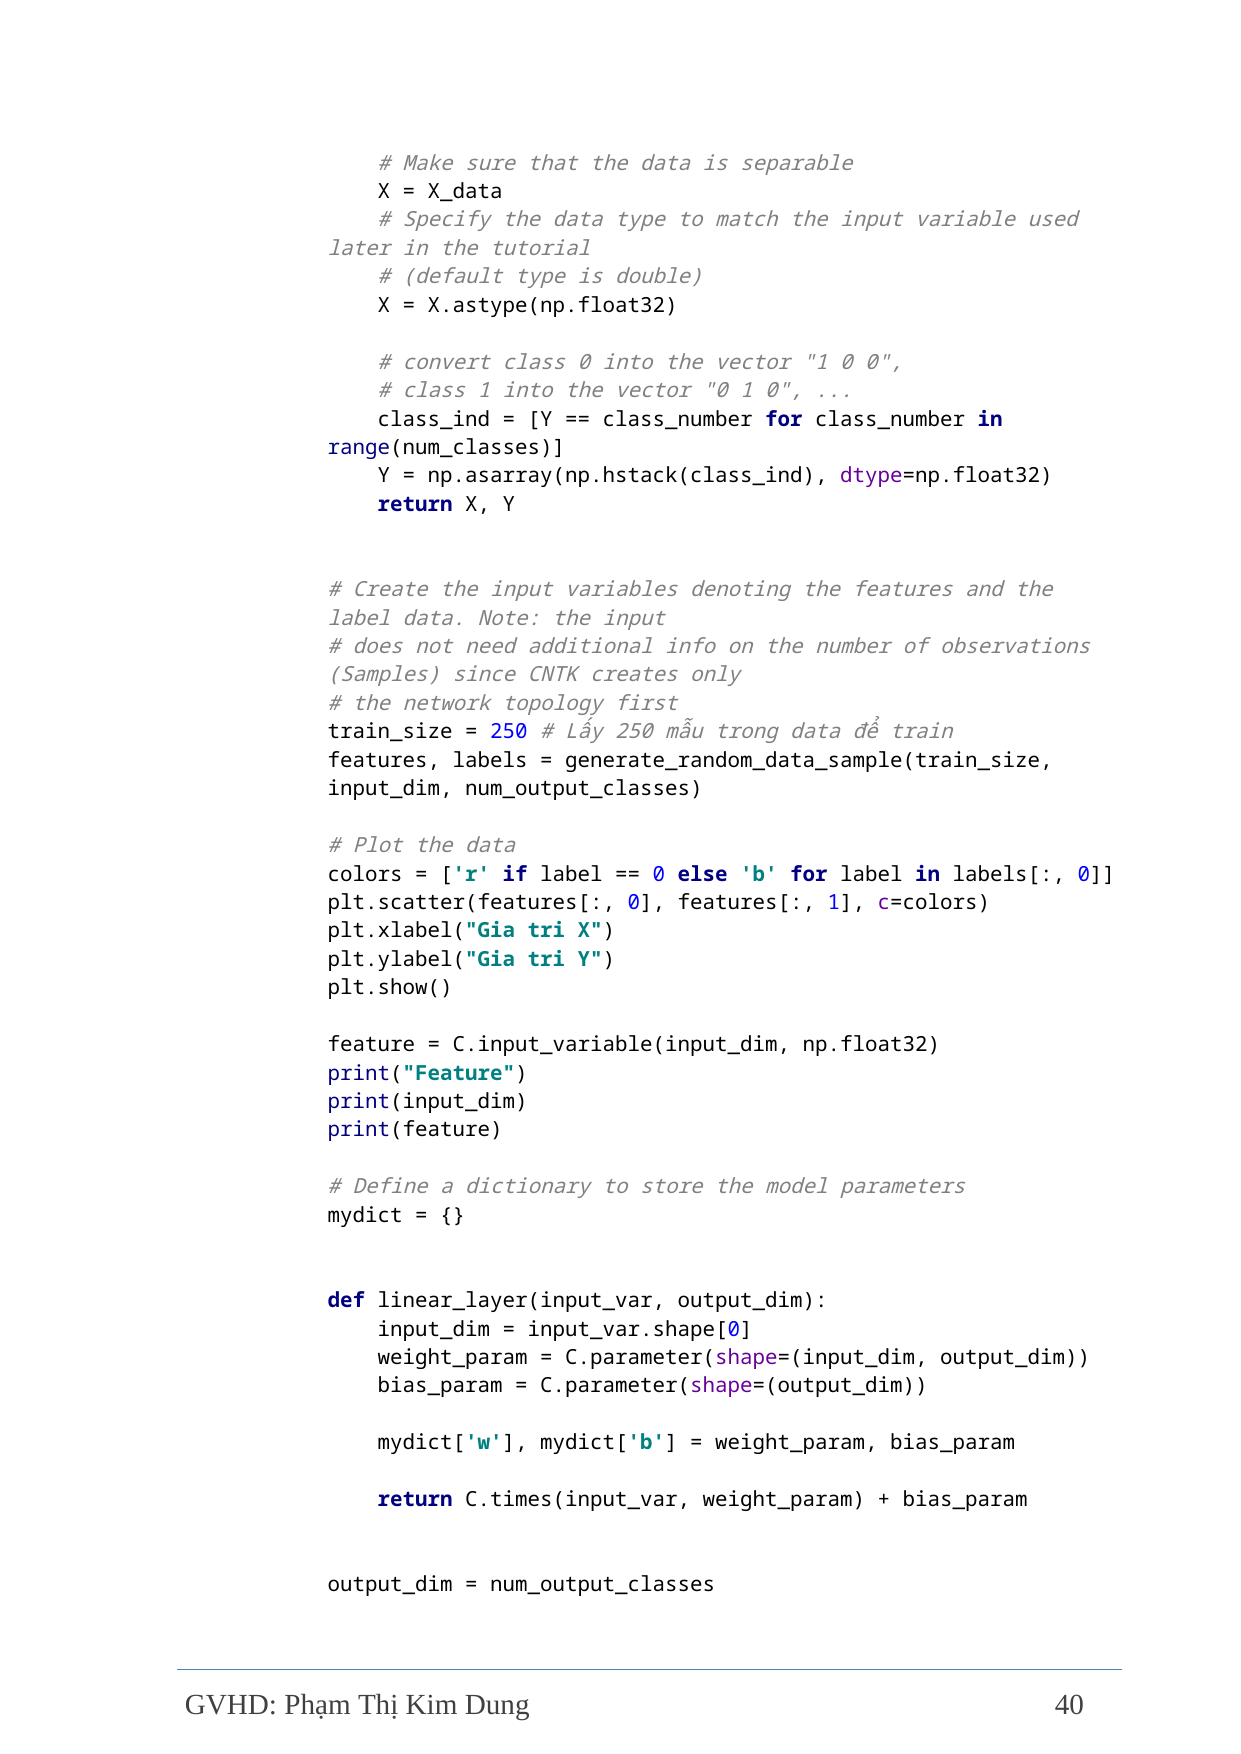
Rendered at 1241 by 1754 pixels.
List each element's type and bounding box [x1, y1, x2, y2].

list [327, 148, 1122, 1598]
